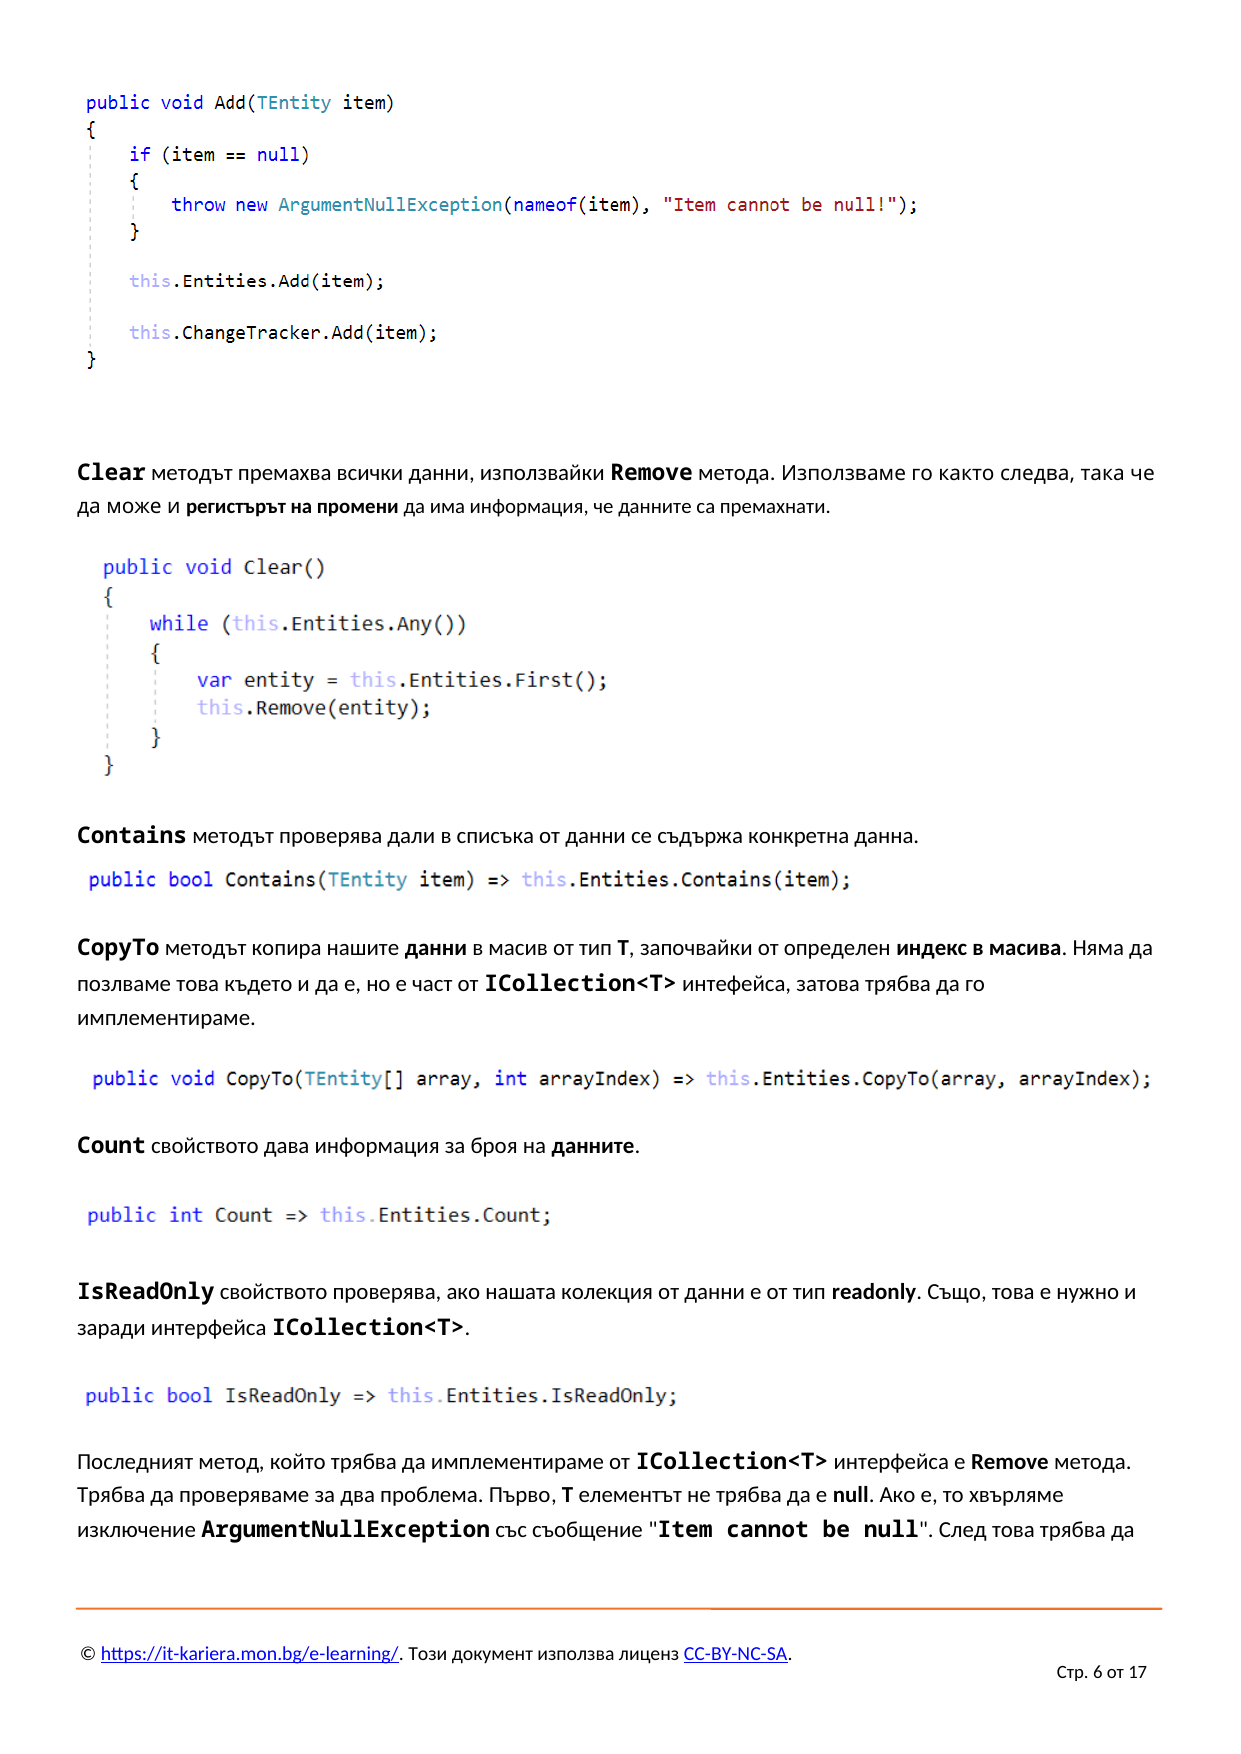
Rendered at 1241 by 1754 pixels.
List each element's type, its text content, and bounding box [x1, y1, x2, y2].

picture [76, 854, 873, 907]
picture [76, 1185, 572, 1250]
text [77, 1445, 1163, 1544]
text CopyTo методът копира нашите данни в масив от тип T, започвайки от определен индекс в масива. Няма да позлваме това където и да е, но е част от ICollection<T> интефейса, затова трябва да го имплементираме. [77, 931, 1163, 1031]
picture [76, 87, 926, 378]
picture [76, 544, 634, 795]
text Clear методът премахва всички данни, използвайки Remove метода. Използваме го както следва, така че да може и регистърът на промени да има информация, че данните са премахнати. [77, 456, 1163, 519]
text Count свойството дава информация за броя на данните. [77, 1129, 1163, 1160]
picture [76, 1055, 1164, 1104]
text IsReadOnly свойството проверява, ако нашата колекция от данни е от тип readonly. Също, това е нужно и заради интерфейса ICollection<T>. [77, 1274, 1163, 1342]
picture [76, 1367, 714, 1420]
